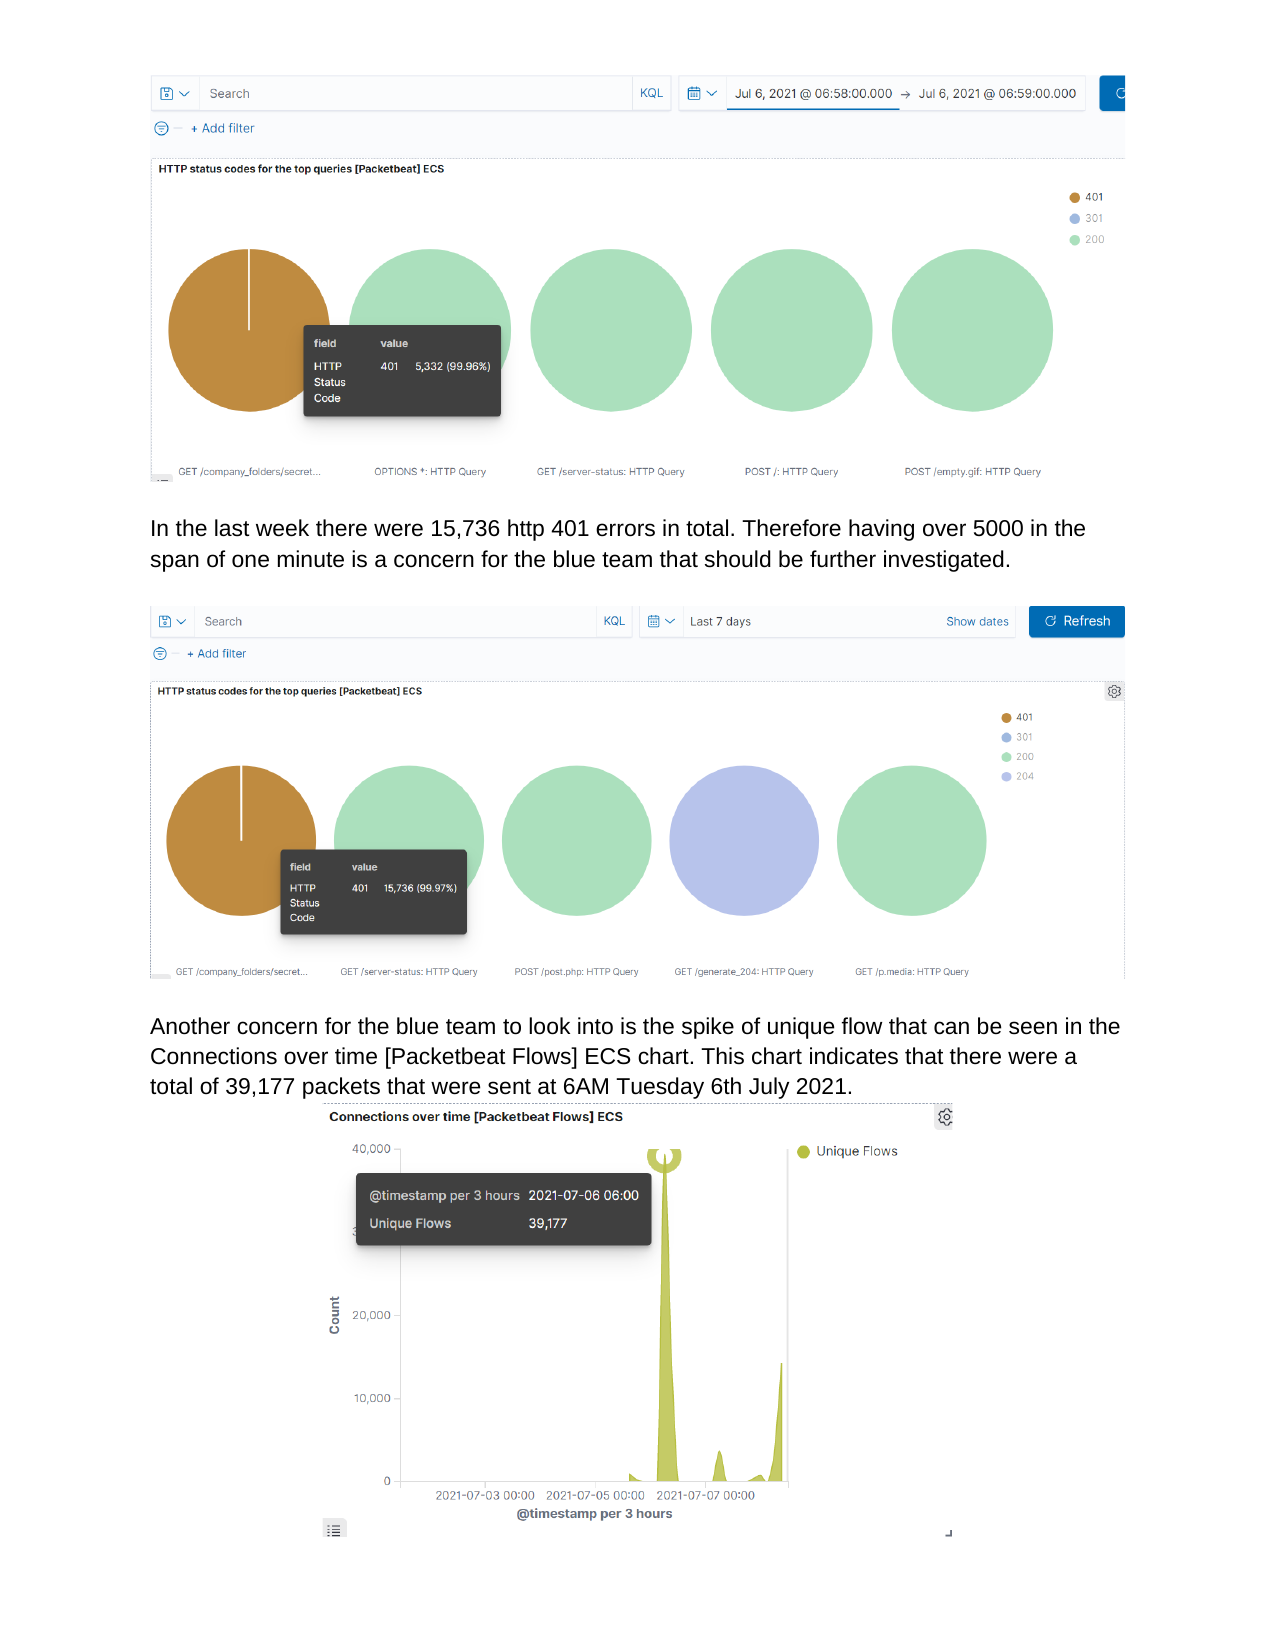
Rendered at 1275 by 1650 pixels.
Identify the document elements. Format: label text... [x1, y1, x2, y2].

text In the last week there were 15,736 http 401 errors in total. Therefore having over 5000 in the span of one minute is a concern for the blue team that should be further investigated. [150, 515, 1125, 572]
picture [150, 606, 1125, 979]
text Another concern for the blue team to look into is the spike of unique flow that can be seen in the Connections over time [Packetbeat Flows] ECS chart. This chart indicates that there were a total of 39,177 packets that were sent at 6AM Tuesday 6th July 2021. [150, 1013, 1125, 1100]
picture [322, 1103, 953, 1537]
picture [150, 75, 1125, 482]
